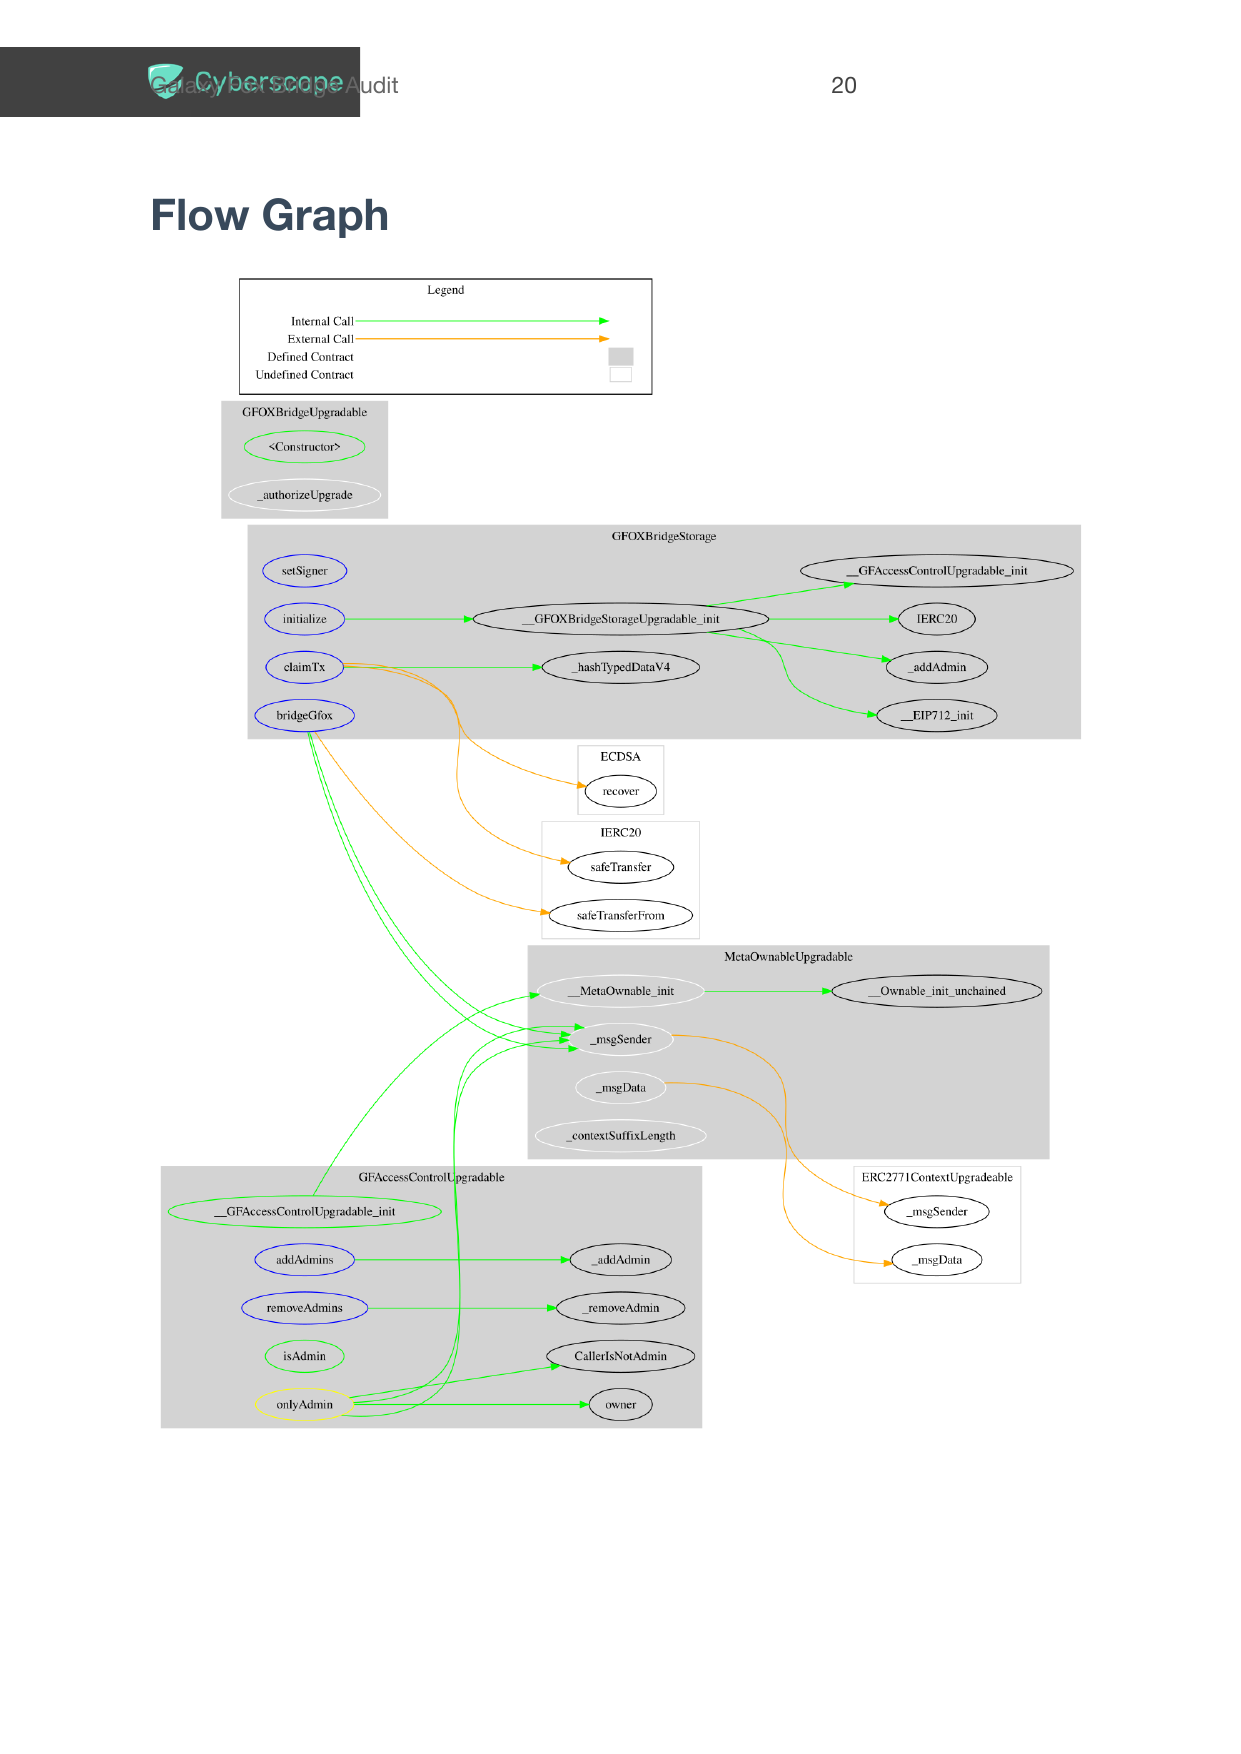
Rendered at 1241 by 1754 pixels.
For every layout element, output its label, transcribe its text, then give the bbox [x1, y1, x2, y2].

subtitle Flow Graph [150, 187, 1090, 243]
picture [0, 47, 361, 117]
picture [150, 268, 1091, 1438]
